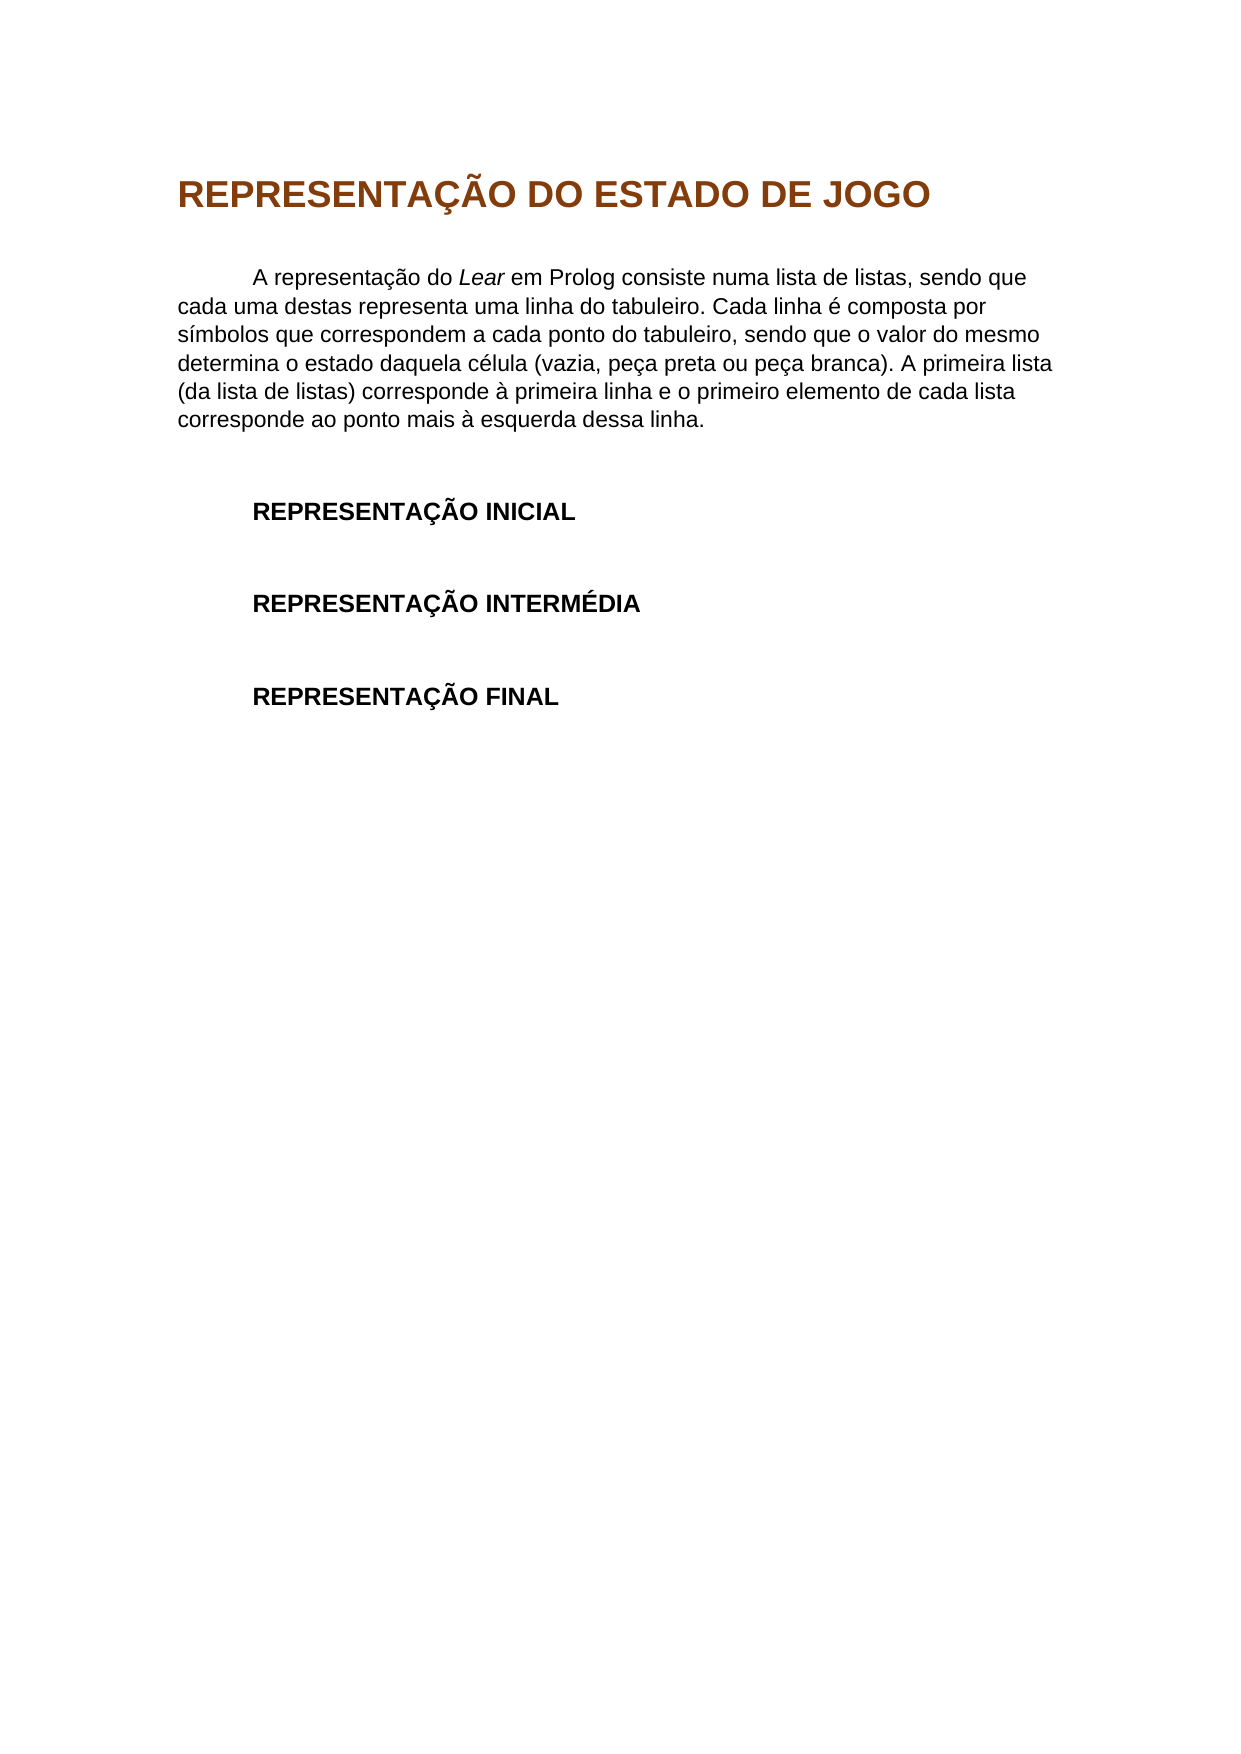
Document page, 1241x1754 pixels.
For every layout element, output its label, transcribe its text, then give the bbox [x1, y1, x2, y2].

subtitle REPRESENTAÇÃO DO ESTADO DE JOGO [177, 173, 1063, 216]
text REPRESENTAÇÃO FINAL [177, 682, 1063, 711]
text REPRESENTAÇÃO INICIAL [177, 497, 1063, 525]
text REPRESENTAÇÃO INTERMÉDIA [177, 589, 1063, 618]
text A representação do Lear em Prolog consiste numa lista de listas, sendo que cada uma destas representa uma linha do tabuleiro. Cada linha é composta por símbolos que correspondem a cada ponto do tabuleiro, sendo que o valor do mesmo determina o estado daquela célula (vazia, peça preta ou peça branca). A primeira lista (da lista de listas) corresponde à primeira linha e o primeiro elemento de cada lista corresponde ao ponto mais à esquerda dessa linha. [177, 264, 1063, 433]
